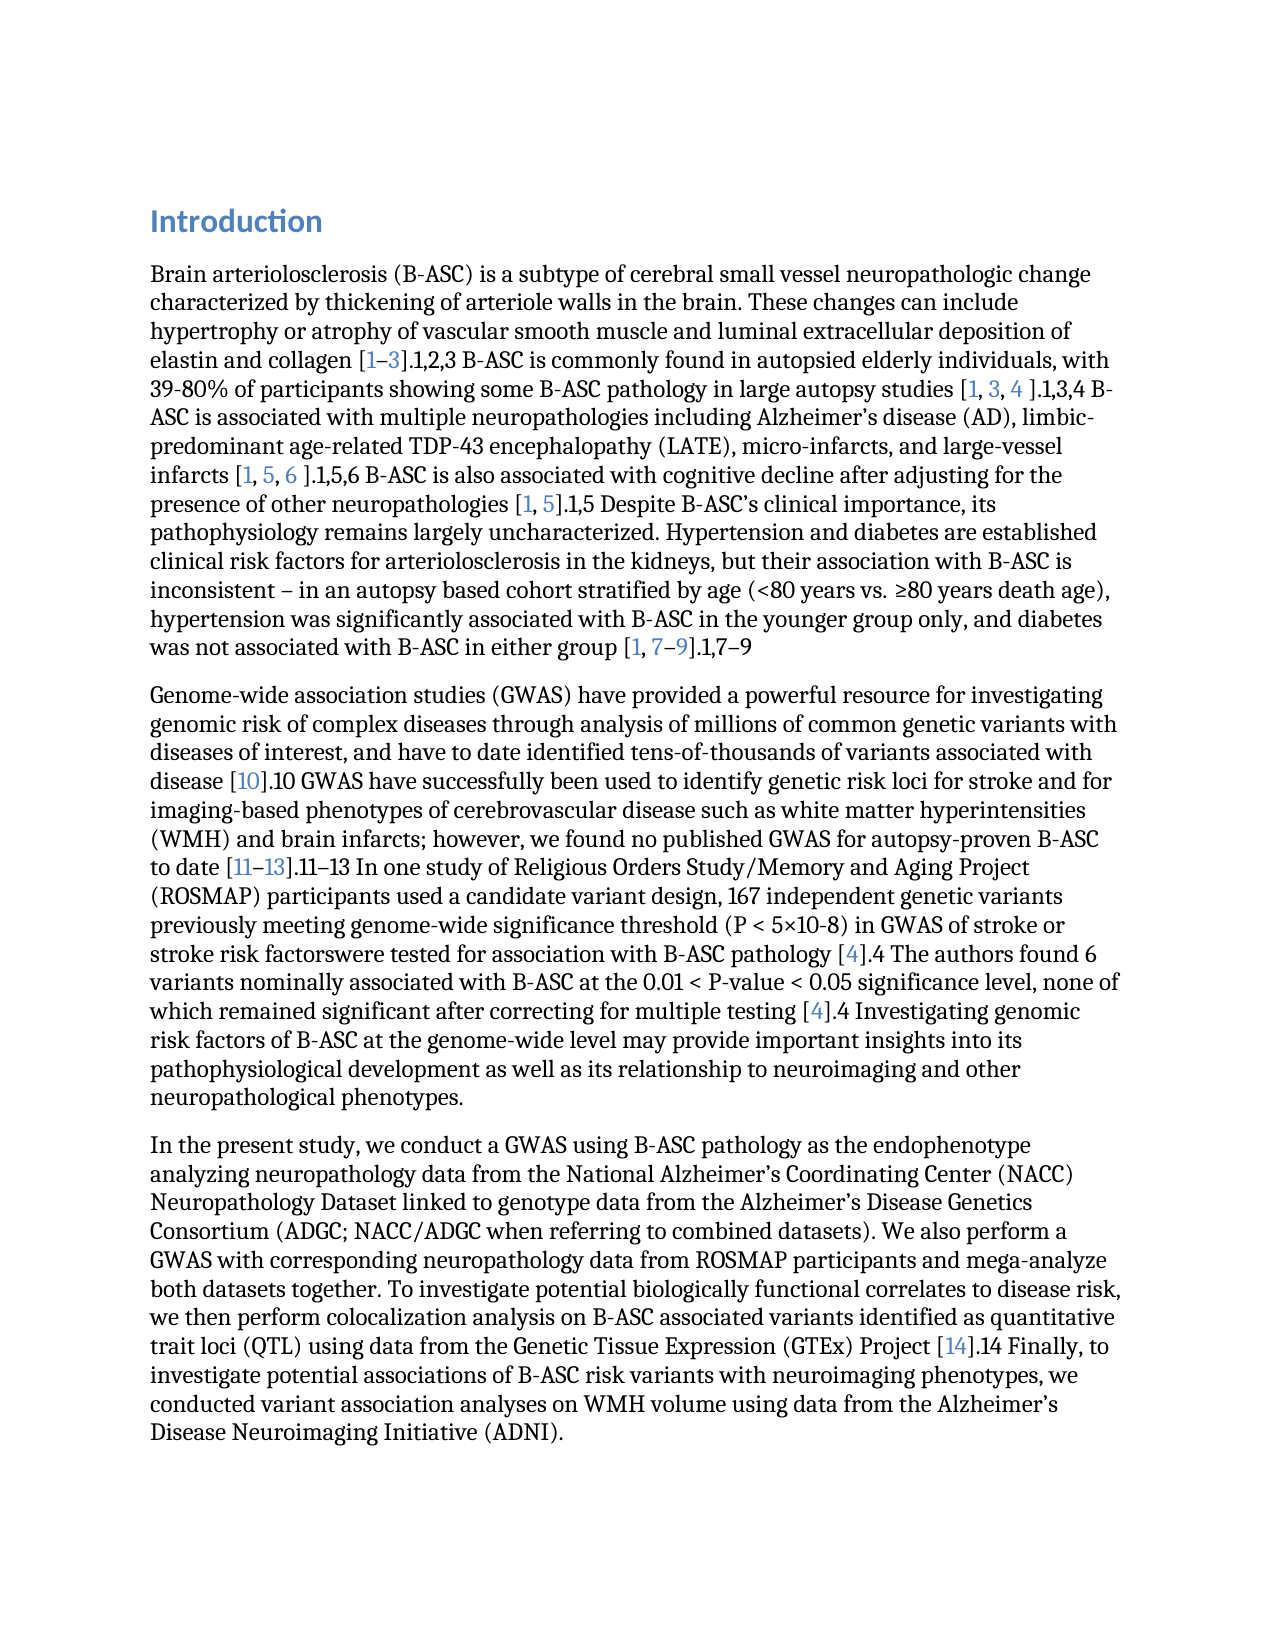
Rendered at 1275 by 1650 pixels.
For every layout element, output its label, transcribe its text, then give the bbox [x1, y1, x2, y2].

text In the present study, we conduct a GWAS using B-ASC pathology as the endophenotype analyzing neuropathology data from the National Alzheimer’s Coordinating Center (NACC) Neuropathology Dataset linked to genotype data from the Alzheimer’s Disease Genetics Consortium (ADGC; NACC/ADGC when referring to combined datasets). We also perform a GWAS with corresponding neuropathology data from ROSMAP participants and mega-analyze both datasets together. To investigate potential biologically functional correlates to disease risk, we then perform colocalization analysis on B-ASC associated variants identified as quantitative trait loci (QTL) using data from the Genetic Tissue Expression (GTEx) Project [14].14 Finally, to investigate potential associations of B-ASC risk variants with neuroimaging phenotypes, we conducted variant association analyses on WMH volume using data from the Alzheimer’s Disease Neuroimaging Initiative (ADNI). [150, 1131, 1125, 1447]
subtitle Introduction [150, 200, 1125, 241]
text Brain arteriolosclerosis (B-ASC) is a subtype of cerebral small vessel neuropathologic change characterized by thickening of arteriole walls in the brain. These changes can include hypertrophy or atrophy of vascular smooth muscle and luminal extracellular deposition of elastin and collagen [1–3].1,2,3 B-ASC is commonly found in autopsied elderly individuals, with 39-80% of participants showing some B-ASC pathology in large autopsy studies [1, 3, 4 ].1,3,4 B-ASC is associated with multiple neuropathologies including Alzheimer’s disease (AD), limbic-predominant age-related TDP-43 encephalopathy (LATE), micro-infarcts, and large-vessel infarcts [1, 5, 6 ].1,5,6 B-ASC is also associated with cognitive decline after adjusting for the presence of other neuropathologies [1, 5].1,5 Despite B-ASC’s clinical importance, its pathophysiology remains largely uncharacterized. Hypertension and diabetes are established clinical risk factors for arteriolosclerosis in the kidneys, but their association with B-ASC is inconsistent – in an autopsy based cohort stratified by age (<80 years vs. ≥80 years death age), hypertension was significantly associated with B-ASC in the younger group only, and diabetes was not associated with B-ASC in either group [1, 7–9].1,7–9 [150, 259, 1125, 662]
text Genome-wide association studies (GWAS) have provided a powerful resource for investigating genomic risk of complex diseases through analysis of millions of common genetic variants with diseases of interest, and have to date identified tens-of-thousands of variants associated with disease [10].10 GWAS have successfully been used to identify genetic risk loci for stroke and for imaging-based phenotypes of cerebrovascular disease such as white matter hyperintensities (WMH) and brain infarcts; however, we found no published GWAS for autopsy-proven B-ASC to date [11–13].11–13 In one study of Religious Orders Study/Memory and Aging Project (ROSMAP) participants used a candidate variant design, 167 independent genetic variants previously meeting genome-wide significance threshold (P < 5×10-8) in GWAS of stroke or stroke risk factorswere tested for association with B-ASC pathology [4].4 The authors found 6 variants nominally associated with B-ASC at the 0.01 < P-value < 0.05 significance level, none of which remained significant after correcting for multiple testing [4].4 Investigating genomic risk factors of B-ASC at the genome-wide level may provide important insights into its pathophysiological development as well as its relationship to neuroimaging and other neuropathological phenotypes. [150, 681, 1125, 1112]
